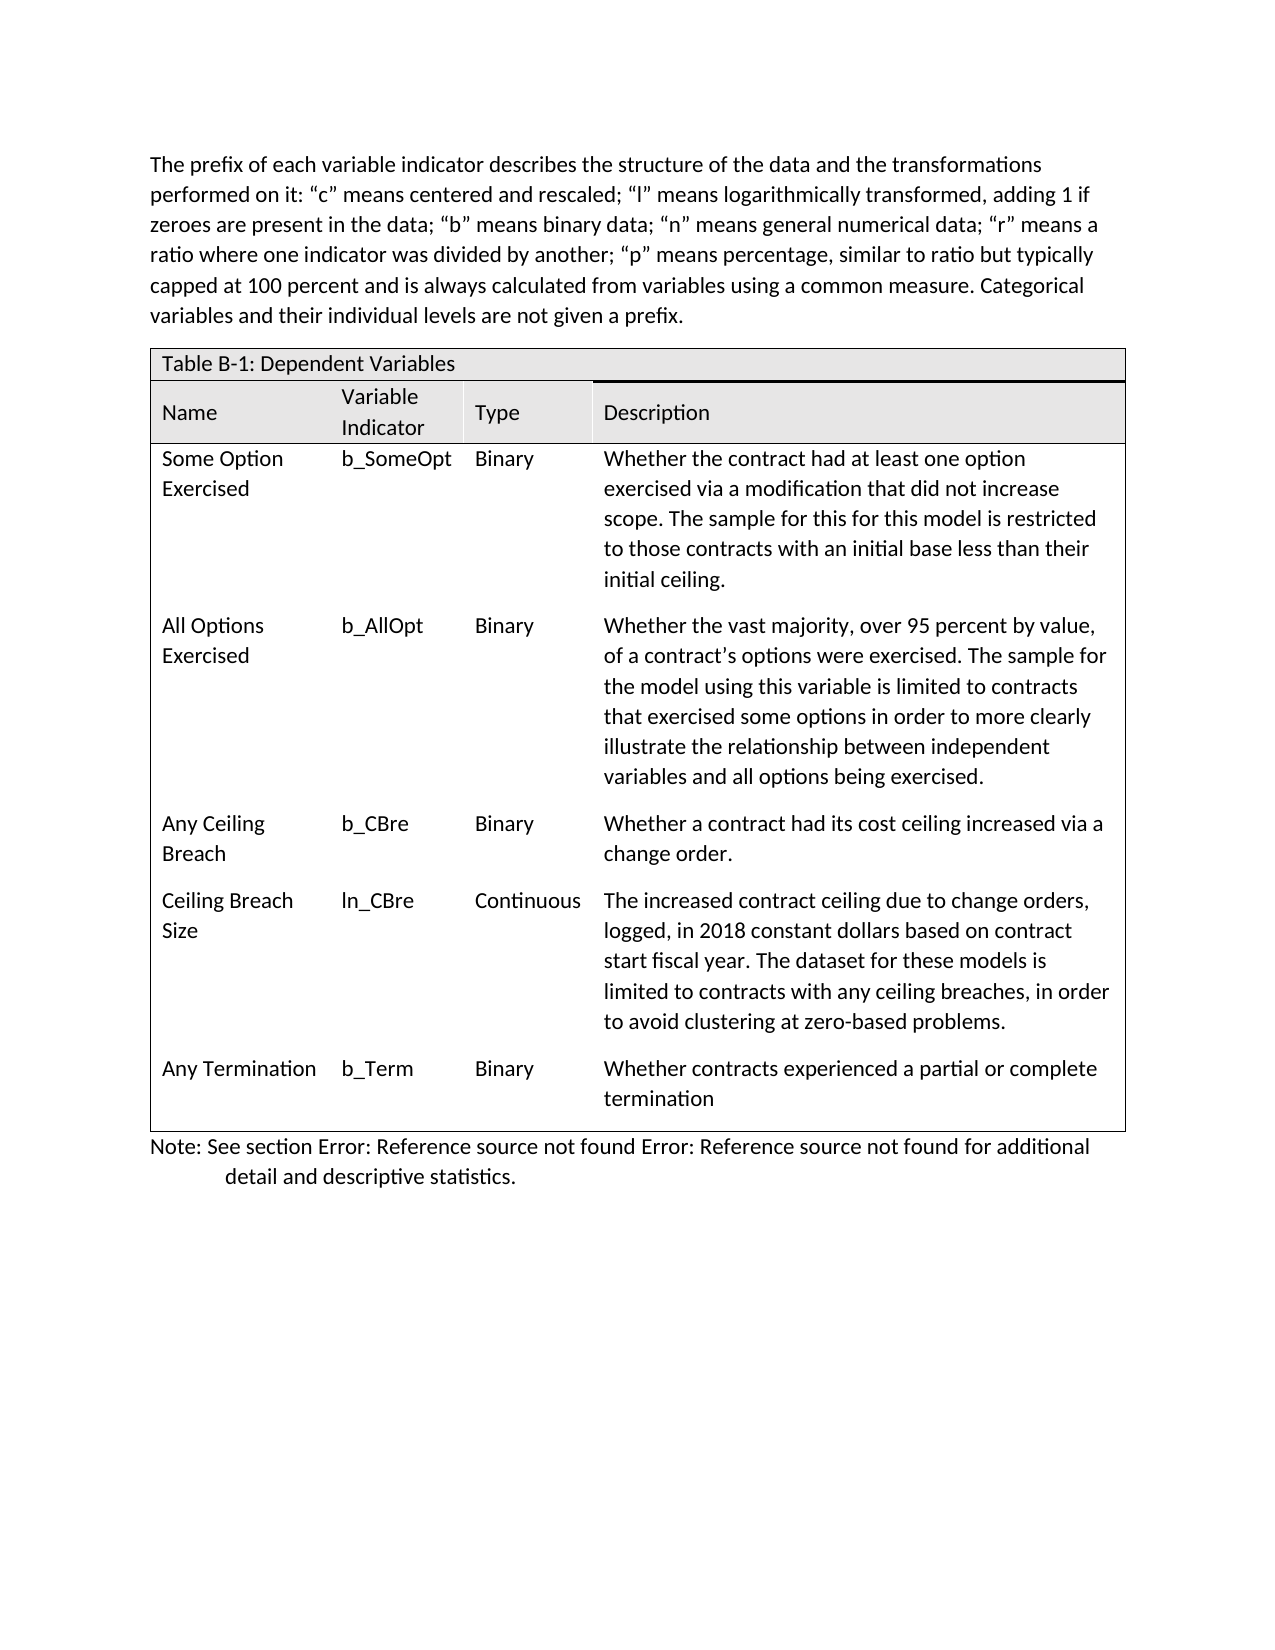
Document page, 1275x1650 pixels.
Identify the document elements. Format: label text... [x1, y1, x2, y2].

table_cell Variable Indicator [330, 381, 463, 443]
table_cell ln_CBre [330, 886, 463, 1054]
table_cell Any Termination [151, 1054, 330, 1131]
table_cell Any Ceiling Breach [151, 809, 330, 886]
table_cell Binary [464, 444, 592, 611]
table_cell Whether the vast majority, over 95 percent by value, of a contract’s options were exercised. The sample for the model using this variable is limited to contracts that exercised some options in order to more clearly illustrate the relationship between independent variables and all options being exercised. [593, 611, 1125, 809]
table_cell Description [593, 383, 1125, 443]
table_cell Whether contracts experienced a partial or complete termination [593, 1054, 1125, 1131]
table_cell b_AllOpt [330, 611, 463, 809]
table_cell Name [151, 381, 330, 443]
table_cell The increased contract ceiling due to change orders, logged, in 2018 constant dollars based on contract start fiscal year. The dataset for these models is limited to contracts with any ceiling breaches, in order to avoid clustering at zero-based problems. [593, 886, 1125, 1054]
table_cell Whether a contract had its cost ceiling increased via a change order. [593, 809, 1125, 886]
table_cell b_SomeOpt [330, 444, 463, 611]
table_cell Ceiling Breach Size [151, 886, 330, 1054]
table_cell b_Term [330, 1054, 463, 1131]
table_cell Type [464, 381, 592, 443]
table_cell Binary [464, 611, 592, 809]
table_cell b_CBre [330, 809, 463, 886]
table_cell Whether the contract had at least one option exercised via a modification that did not increase scope. The sample for this for this model is restricted to those contracts with an initial base less than their initial ceiling. [593, 444, 1125, 611]
table_cell Binary [464, 809, 592, 886]
table_cell All Options Exercised [151, 611, 330, 809]
text The prefix of each variable indicator describes the structure of the data and the transformations performed on it: “c” means centered and rescaled; “l” means logarithmically transformed, adding 1 if zeroes are present in the data; “b” means binary data; “n” means general numerical data; “r” means a ratio where one indicator was divided by another; “p” means percentage, similar to ratio but typically capped at 100 percent and is always calculated from variables using a common measure. Categorical variables and their individual levels are not given a prefix. [150, 150, 1125, 329]
table_cell Some Option Exercised [151, 444, 330, 611]
table_header Table B-1: Dependent Variables [151, 349, 1125, 380]
table_cell Continuous [464, 886, 592, 1054]
table_cell Binary [464, 1054, 592, 1131]
